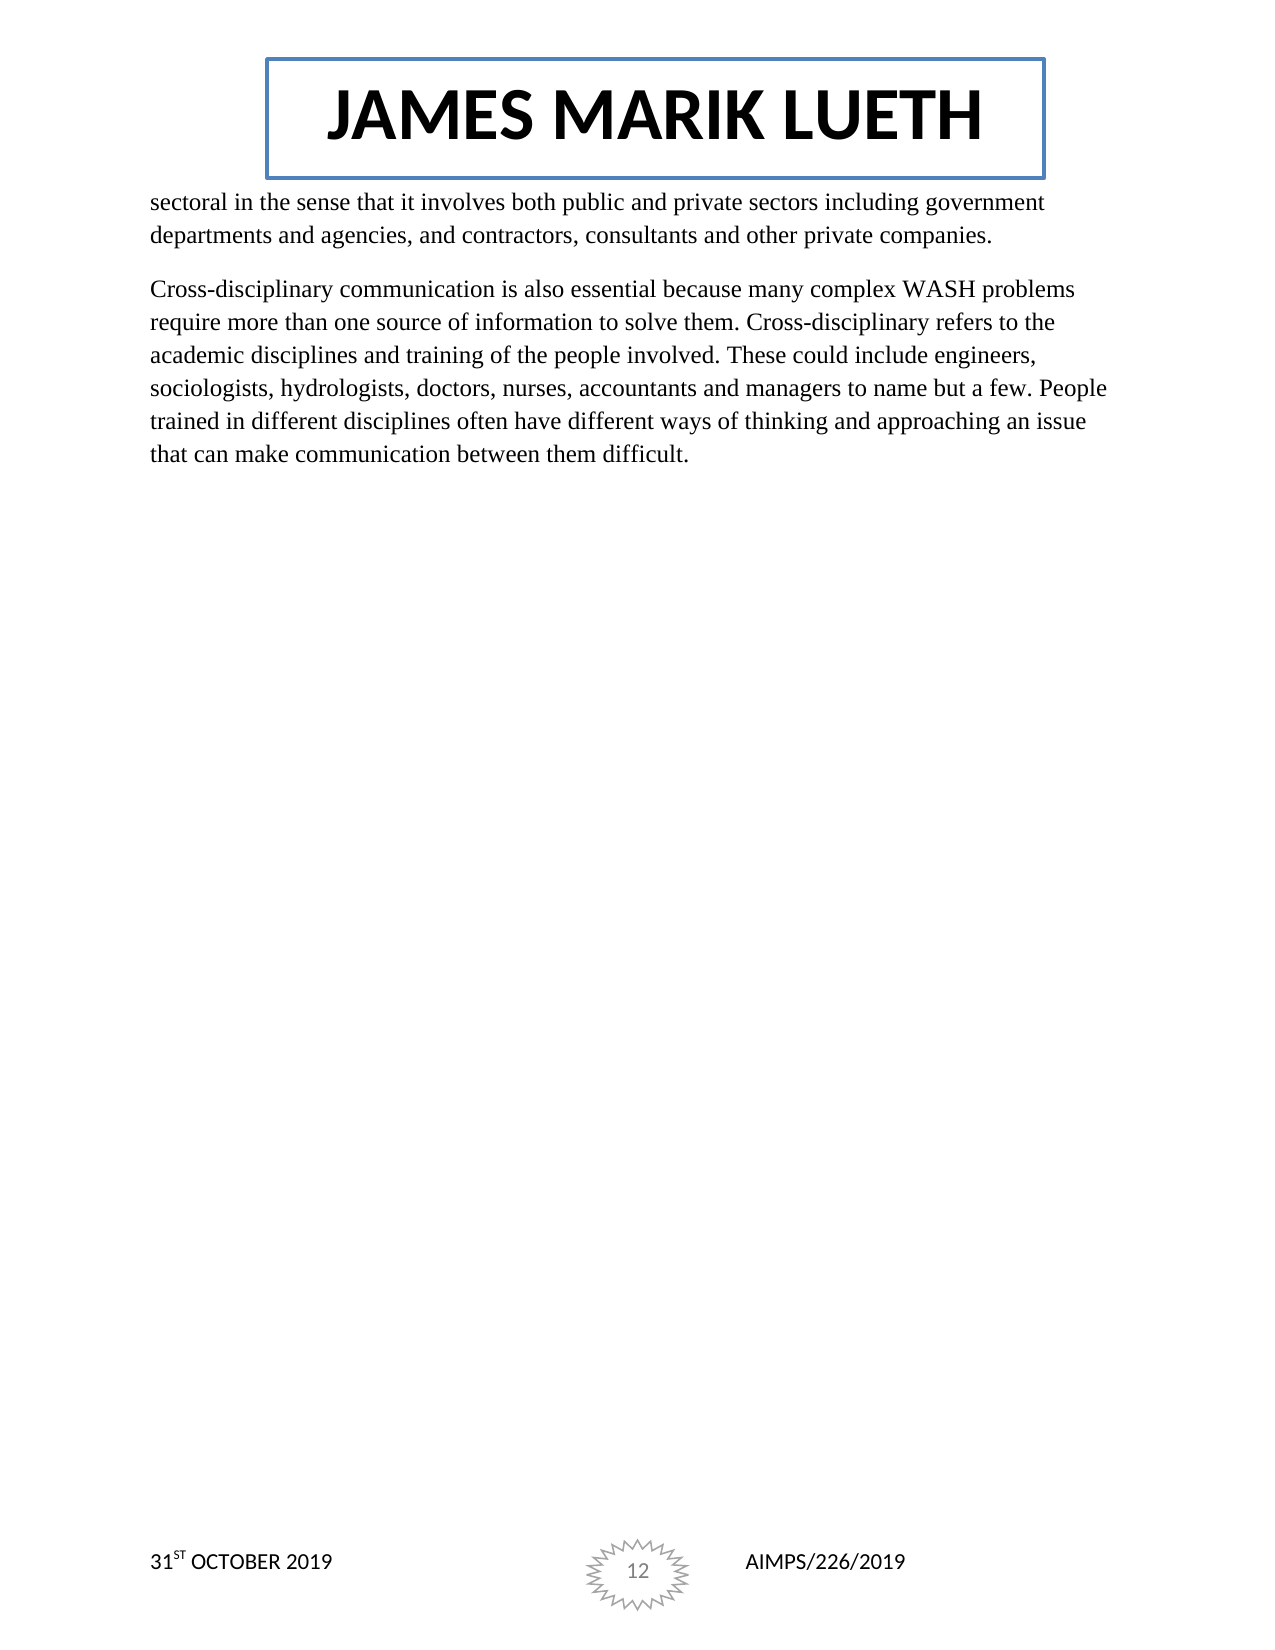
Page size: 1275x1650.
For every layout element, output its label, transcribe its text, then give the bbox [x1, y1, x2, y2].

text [150, 187, 1125, 249]
text Cross-disciplinary communication is also essential because many complex WASH problems require more than one source of information to solve them. Cross-disciplinary refers to the academic disciplines and training of the people involved. These could include engineers, sociologists, hydrologists, doctors, nurses, accountants and managers to name but a few. People trained in different disciplines often have different ways of thinking and approaching an issue that can make communication between them difficult. [150, 274, 1125, 468]
